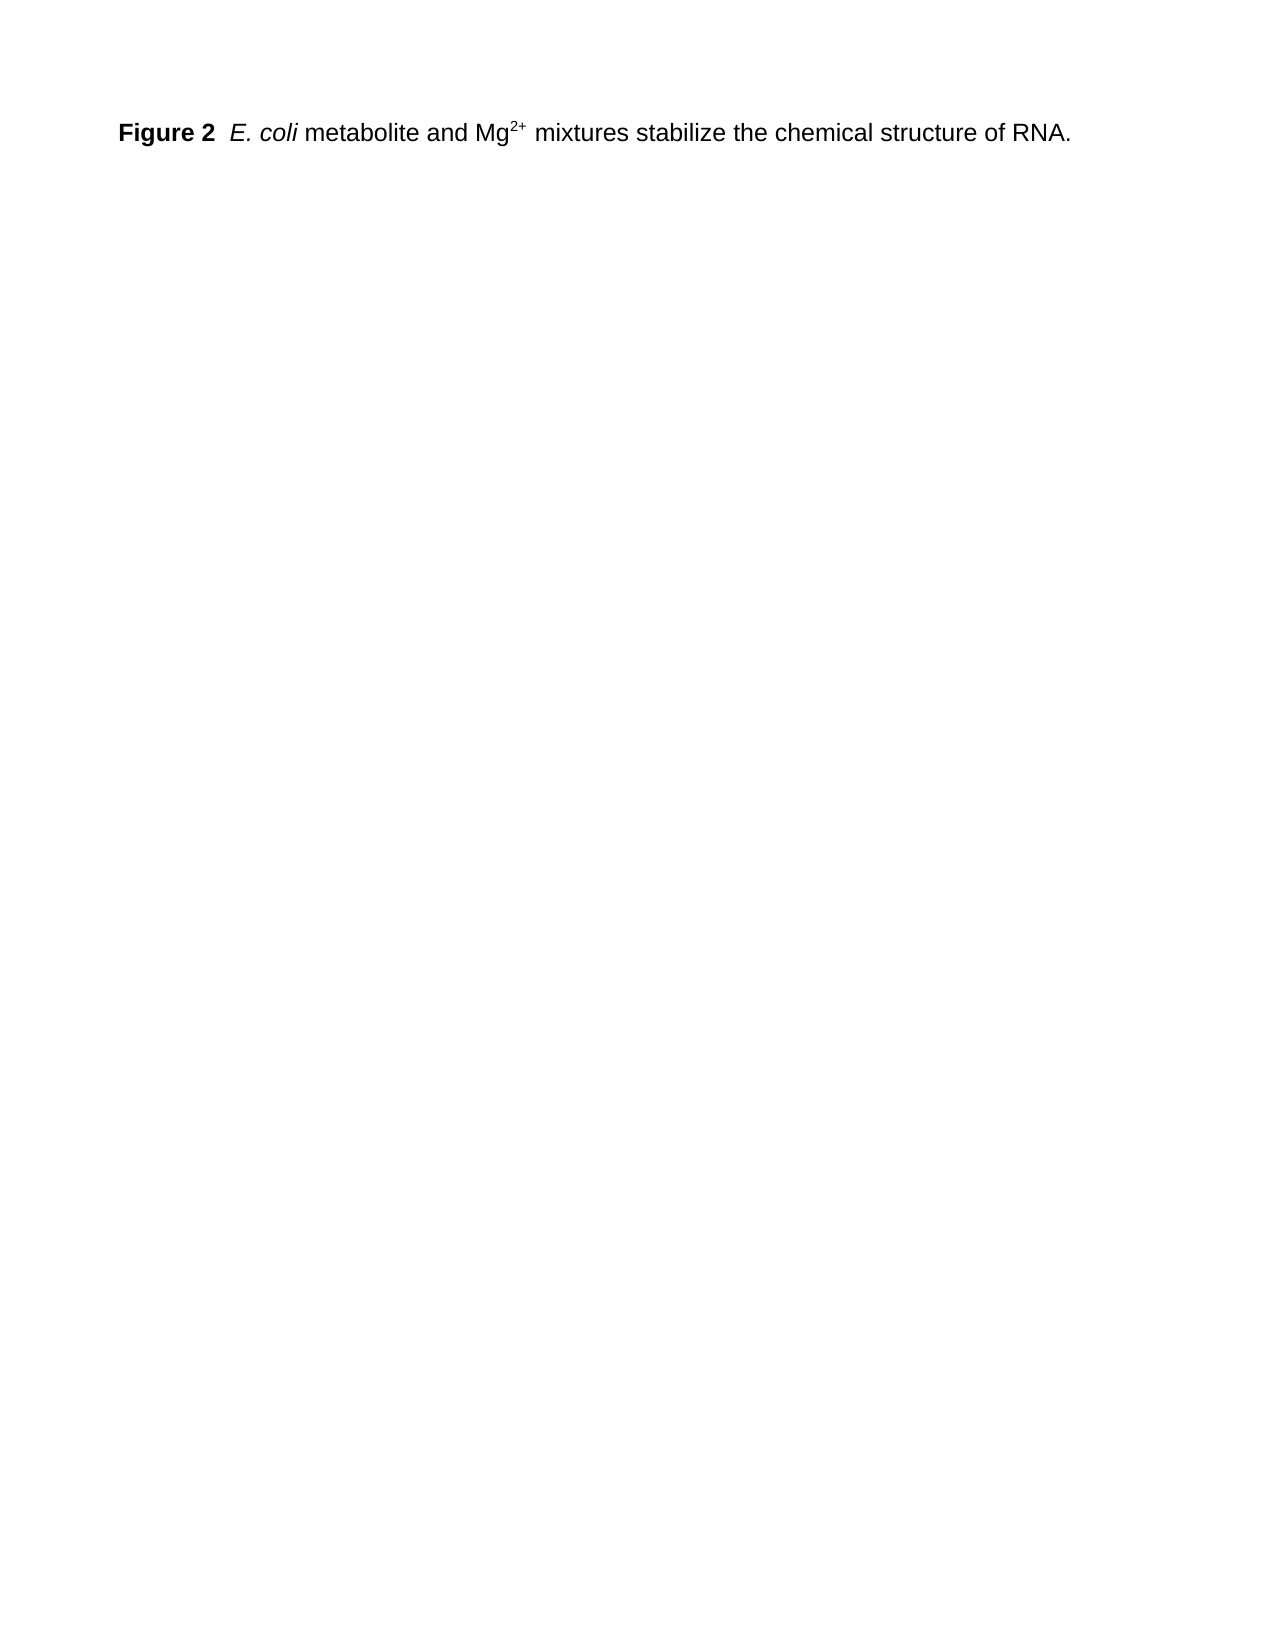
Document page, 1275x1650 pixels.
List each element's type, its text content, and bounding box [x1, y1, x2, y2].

text Figure 2 E. coli metabolite and Mg2+ mixtures stabilize the chemical structure of RNA. [118, 118, 1157, 147]
